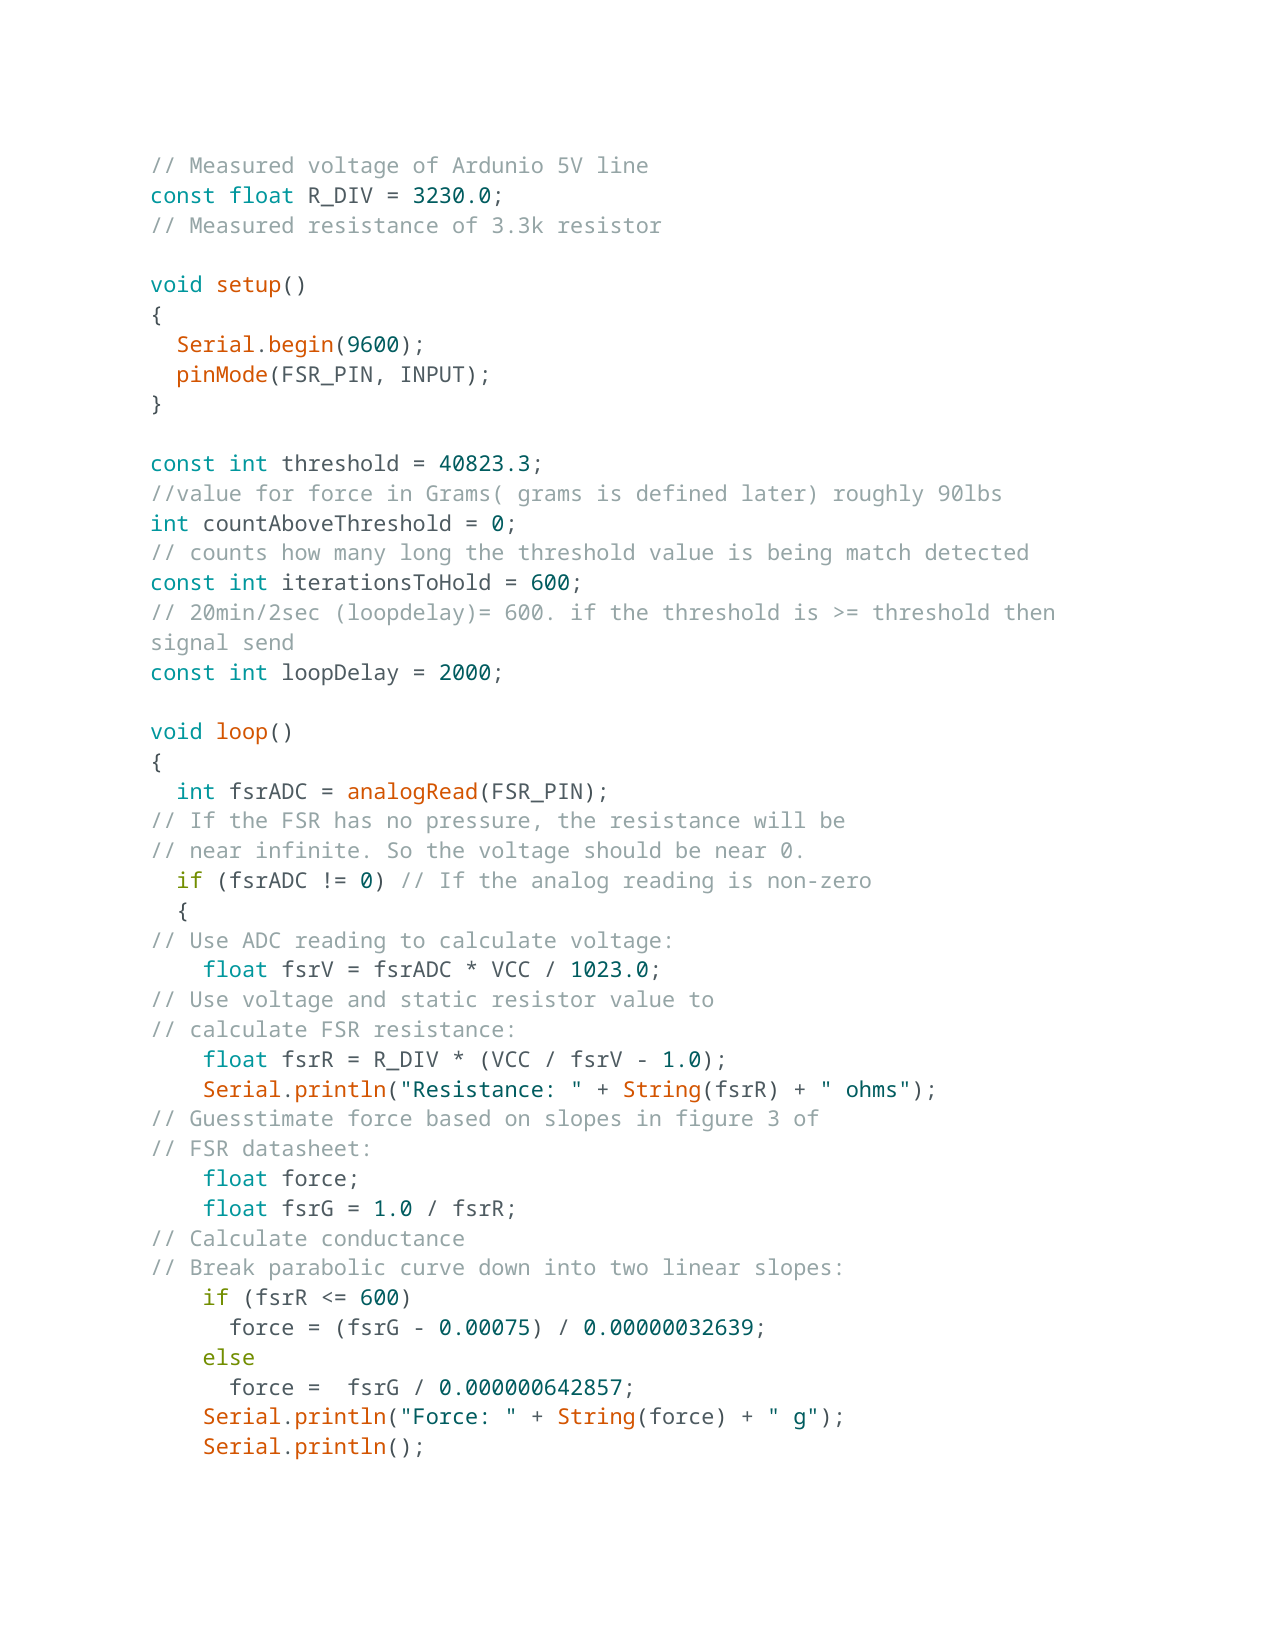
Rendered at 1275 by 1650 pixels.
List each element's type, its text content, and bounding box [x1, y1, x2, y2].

text //value for force in Grams( grams is defined later) roughly 90lbs [150, 478, 1125, 507]
text // Calculate conductance [150, 1222, 1125, 1252]
text // calculate FSR resistance: [150, 1014, 1125, 1044]
text force = (fsrG - 0.00075) / 0.00000032639; [150, 1312, 1125, 1342]
text int countAboveThreshold = 0; [150, 507, 1125, 537]
text float fsrG = 1.0 / fsrR; [150, 1193, 1125, 1222]
text Serial.println("Resistance: " + String(fsrR) + " ohms"); [150, 1073, 1125, 1103]
text else [150, 1342, 1125, 1371]
text { [150, 299, 1125, 329]
text // counts how many long the threshold value is being match detected [150, 537, 1125, 567]
text Serial.println("Force: " + String(force) + " g"); [150, 1401, 1125, 1431]
text const int threshold = 40823.3; [150, 448, 1125, 478]
text int fsrADC = analogRead(FSR_PIN); [150, 776, 1125, 805]
text if (fsrADC != 0) // If the analog reading is non-zero [150, 865, 1125, 895]
text if (fsrR <= 600) [150, 1282, 1125, 1312]
text float fsrR = R_DIV * (VCC / fsrV - 1.0); [150, 1044, 1125, 1073]
text // If the FSR has no pressure, the resistance will be [150, 805, 1125, 835]
text // FSR datasheet: [150, 1133, 1125, 1163]
text Serial.begin(9600); [150, 329, 1125, 358]
text } [150, 388, 1125, 418]
text force = fsrG / 0.000000642857; [150, 1371, 1125, 1401]
text // Measured voltage of Ardunio 5V line [150, 150, 1125, 180]
text // Use voltage and static resistor value to [150, 984, 1125, 1014]
text { [150, 746, 1125, 776]
text { [150, 895, 1125, 924]
text // 20min/2sec (loopdelay)= 600. if the threshold is >= threshold then signal send [150, 597, 1125, 656]
text float force; [150, 1163, 1125, 1193]
text pinMode(FSR_PIN, INPUT); [150, 358, 1125, 388]
text void loop() [150, 716, 1125, 746]
text // Guesstimate force based on slopes in figure 3 of [150, 1103, 1125, 1133]
text const int loopDelay = 2000; [150, 656, 1125, 686]
text const int iterationsToHold = 600; [150, 567, 1125, 597]
text // Use ADC reading to calculate voltage: [150, 924, 1125, 954]
text // Measured resistance of 3.3k resistor [150, 209, 1125, 239]
text // near infinite. So the voltage should be near 0. [150, 835, 1125, 865]
text float fsrV = fsrADC * VCC / 1023.0; [150, 954, 1125, 984]
text // Break parabolic curve down into two linear slopes: [150, 1252, 1125, 1282]
text void setup() [150, 269, 1125, 299]
text Serial.println(); [150, 1431, 1125, 1461]
text const float R_DIV = 3230.0; [150, 180, 1125, 209]
